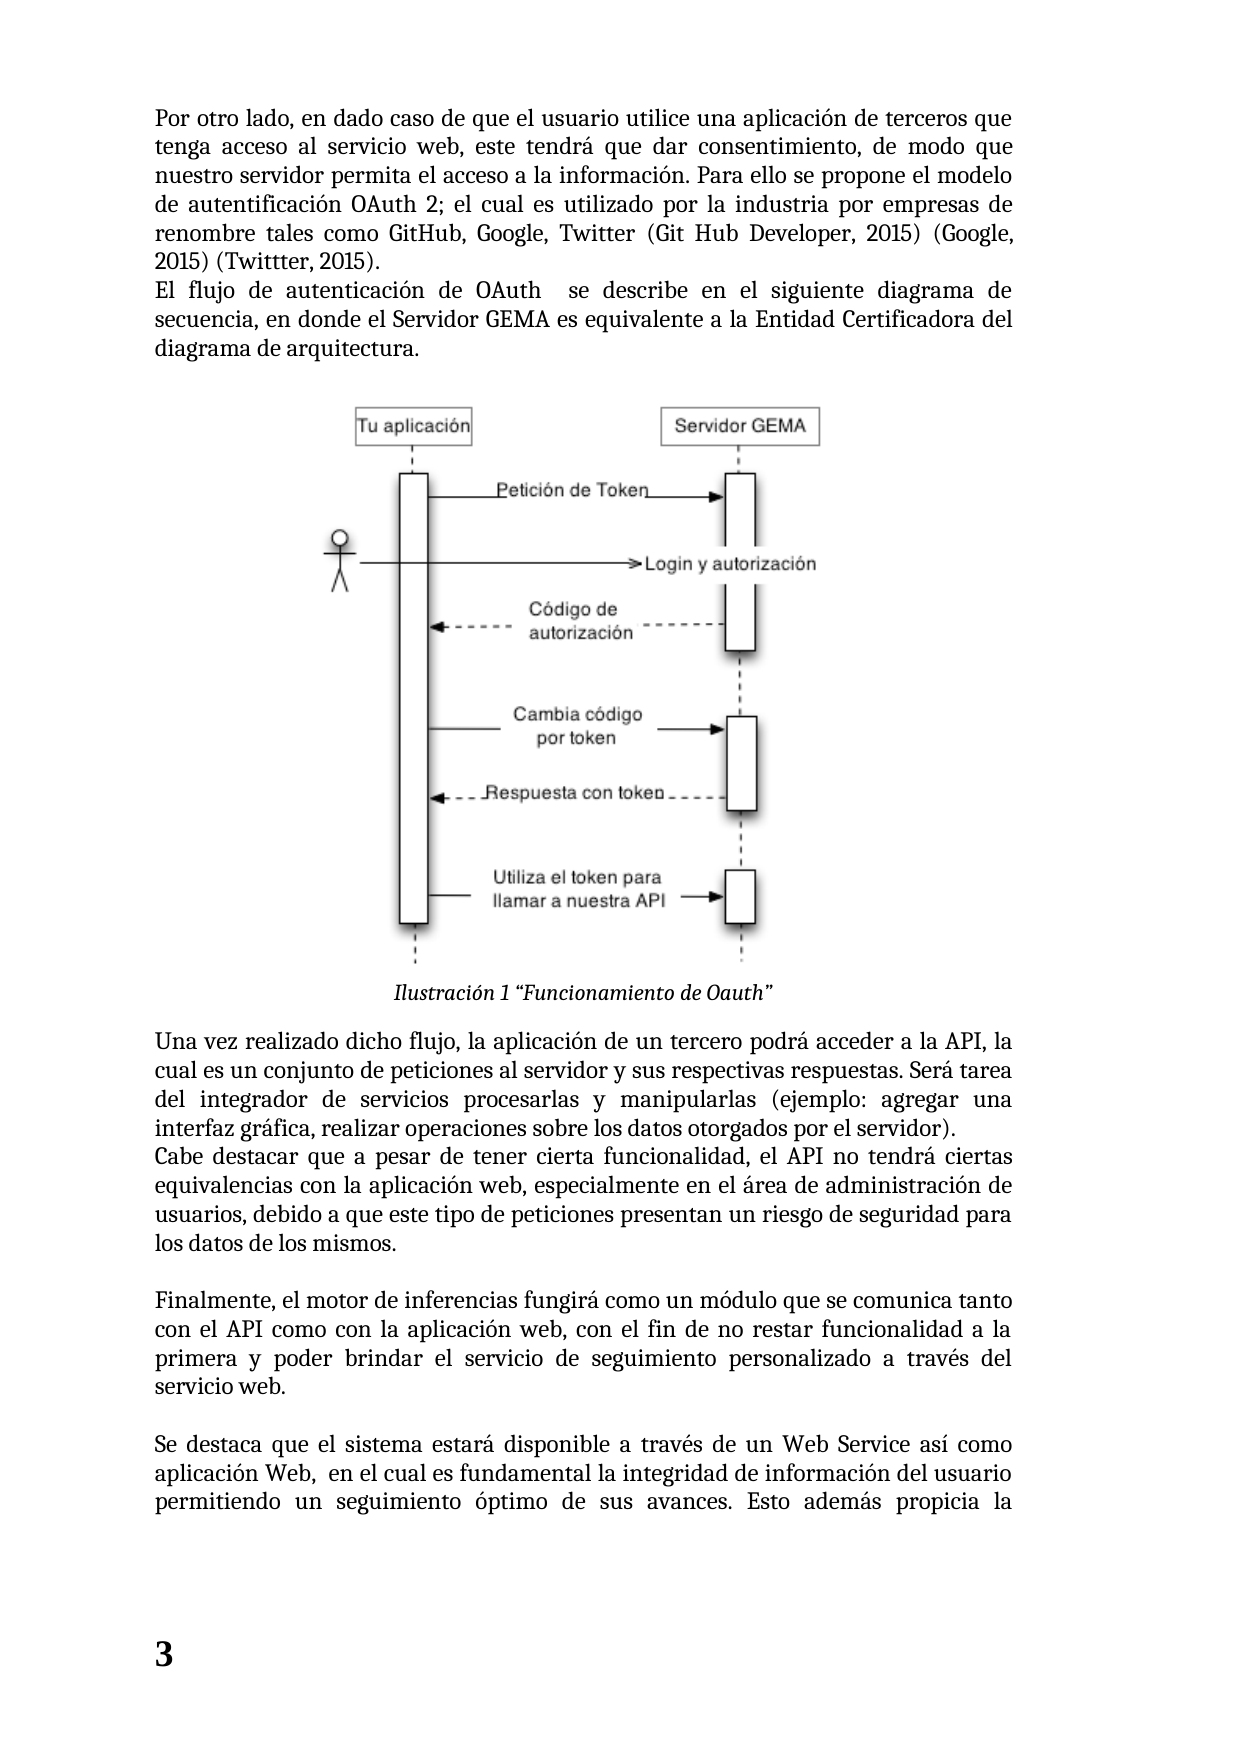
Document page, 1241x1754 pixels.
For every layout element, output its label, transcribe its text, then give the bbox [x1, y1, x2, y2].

text Ilustración 1 “Funcionamiento de Oauth” [154, 980, 1014, 1006]
text Finalmente, el motor de inferencias fungirá como un módulo que se comunica tanto con el API como con la aplicación web, con el fin de no restar funcionalidad a la primera y poder brindar el servicio de seguimiento personalizado a través del servicio web. [154, 1286, 1014, 1401]
picture [299, 391, 869, 981]
text El flujo de autenticación de OAuth se describe en el siguiente diagrama de secuencia, en donde el Servidor GEMA es equivalente a la Entidad Certificadora del diagrama de arquitectura. [154, 276, 1014, 362]
text Cabe destacar que a pesar de tener cierta funcionalidad, el API no tendrá ciertas equivalencias con la aplicación web, especialmente en el área de administración de usuarios, debido a que este tipo de peticiones presentan un riesgo de seguridad para los datos de los mismos. [154, 1142, 1014, 1257]
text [154, 1430, 1014, 1516]
text Una vez realizado dicho flujo, la aplicación de un tercero podrá acceder a la API, la cual es un conjunto de peticiones al servidor y sus respectivas respuestas. Será tarea del integrador de servicios procesarlas y manipularlas (ejemplo: agregar una interfaz gráfica, realizar operaciones sobre los datos otorgados por el servidor). [154, 1027, 1014, 1142]
text Por otro lado, en dado caso de que el usuario utilice una aplicación de terceros que tenga acceso al servicio web, este tendrá que dar consentimiento, de modo que nuestro servidor permita el acceso a la información. Para ello se propone el modelo de autentificación OAuth 2; el cual es utilizado por la industria por empresas de renombre tales como GitHub, Google, Twitter. [154, 103, 1014, 276]
